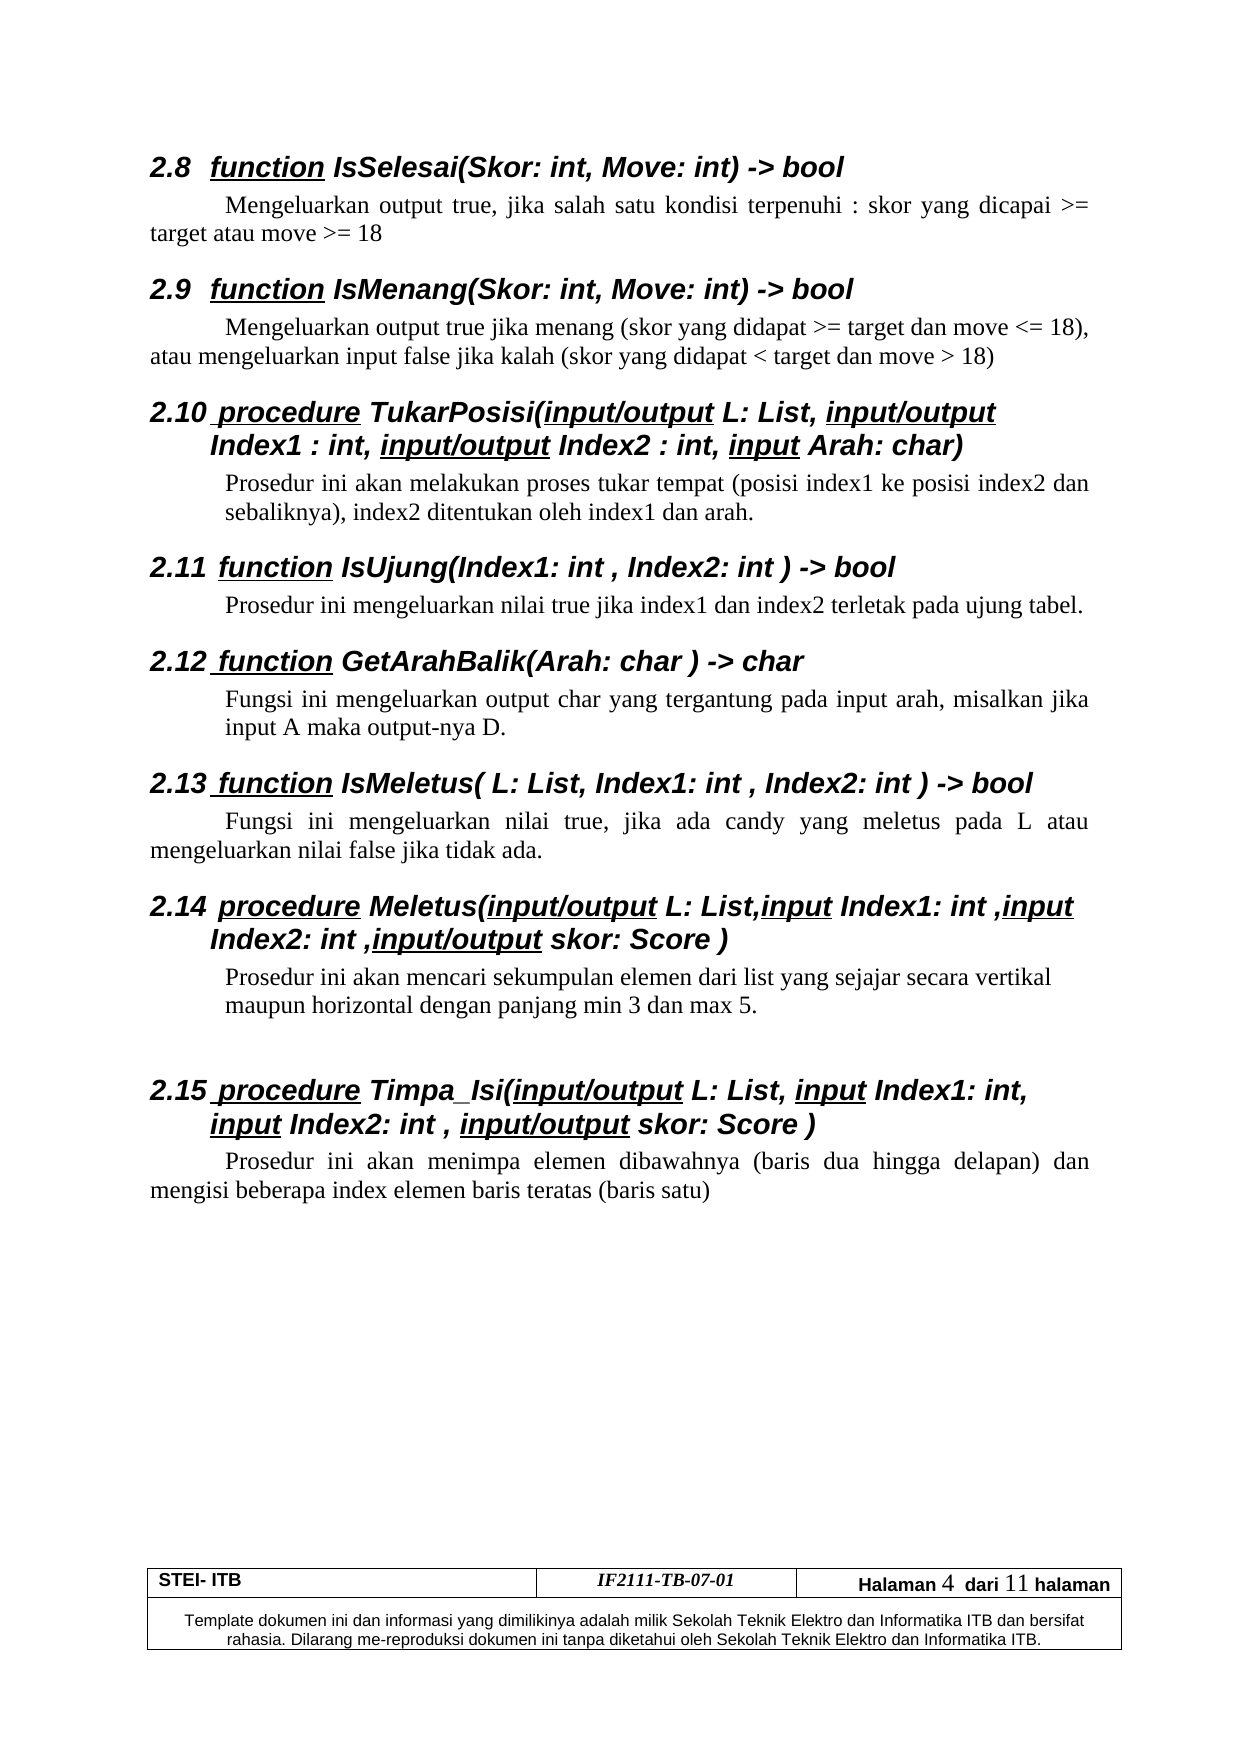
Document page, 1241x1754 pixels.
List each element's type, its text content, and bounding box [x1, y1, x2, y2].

subtitle function IsMeletus( L: List, Index1: int , Index2: int ) -> bool [150, 766, 1090, 800]
text Fungsi ini mengeluarkan nilai true, jika ada candy yang meletus pada L atau mengeluarkan nilai false jika tidak ada. [150, 806, 1090, 863]
subtitle procedure Timpa_Isi(input/output L: List, input Index1: int, input Index2: int , input/output skor: Score ) [150, 1073, 1090, 1140]
subtitle function IsSelesai(Skor: int, Move: int) -> bool [150, 150, 1090, 183]
subtitle function IsMenang(Skor: int, Move: int) -> bool [150, 272, 1090, 306]
text Prosedur ini mengeluarkan nilai true jika index1 dan index2 terletak pada ujung tabel. [150, 590, 1090, 619]
text Fungsi ini mengeluarkan output char yang tergantung pada input arah, misalkan jika input A maka output-nya D. [225, 684, 1090, 741]
subtitle procedure Meletus(input/output L: List,input Index1: int ,input Index2: int ,input/output skor: Score ) [150, 888, 1090, 956]
subtitle function IsUjung(Index1: int , Index2: int ) -> bool [150, 550, 1090, 584]
text Prosedur ini akan menimpa elemen dibawahnya (baris dua hingga delapan) dan mengisi beberapa index elemen baris teratas (baris satu) [150, 1146, 1090, 1204]
text Mengeluarkan output true jika menang (skor yang didapat >= target dan move <= 18), atau mengeluarkan input false jika kalah (skor yang didapat < target dan move > 18) [150, 312, 1090, 369]
text Prosedur ini akan melakukan proses tukar tempat (posisi index1 ke posisi index2 dan sebaliknya), index2 ditentukan oleh index1 dan arah. [225, 468, 1090, 525]
text Prosedur ini akan mencari sekumpulan elemen dari list yang sejajar secara vertikal maupun horizontal dengan panjang min 3 dan max 5. [225, 962, 1090, 1019]
subtitle function GetArahBalik(Arah: char ) -> char [150, 644, 1090, 677]
text Mengeluarkan output true, jika salah satu kondisi terpenuhi : skor yang dicapai >= target atau move >= 18 [150, 190, 1090, 247]
subtitle procedure TukarPosisi(input/output L: List, input/output Index1 : int, input/output Index2 : int, input Arah: char) [150, 394, 1090, 462]
